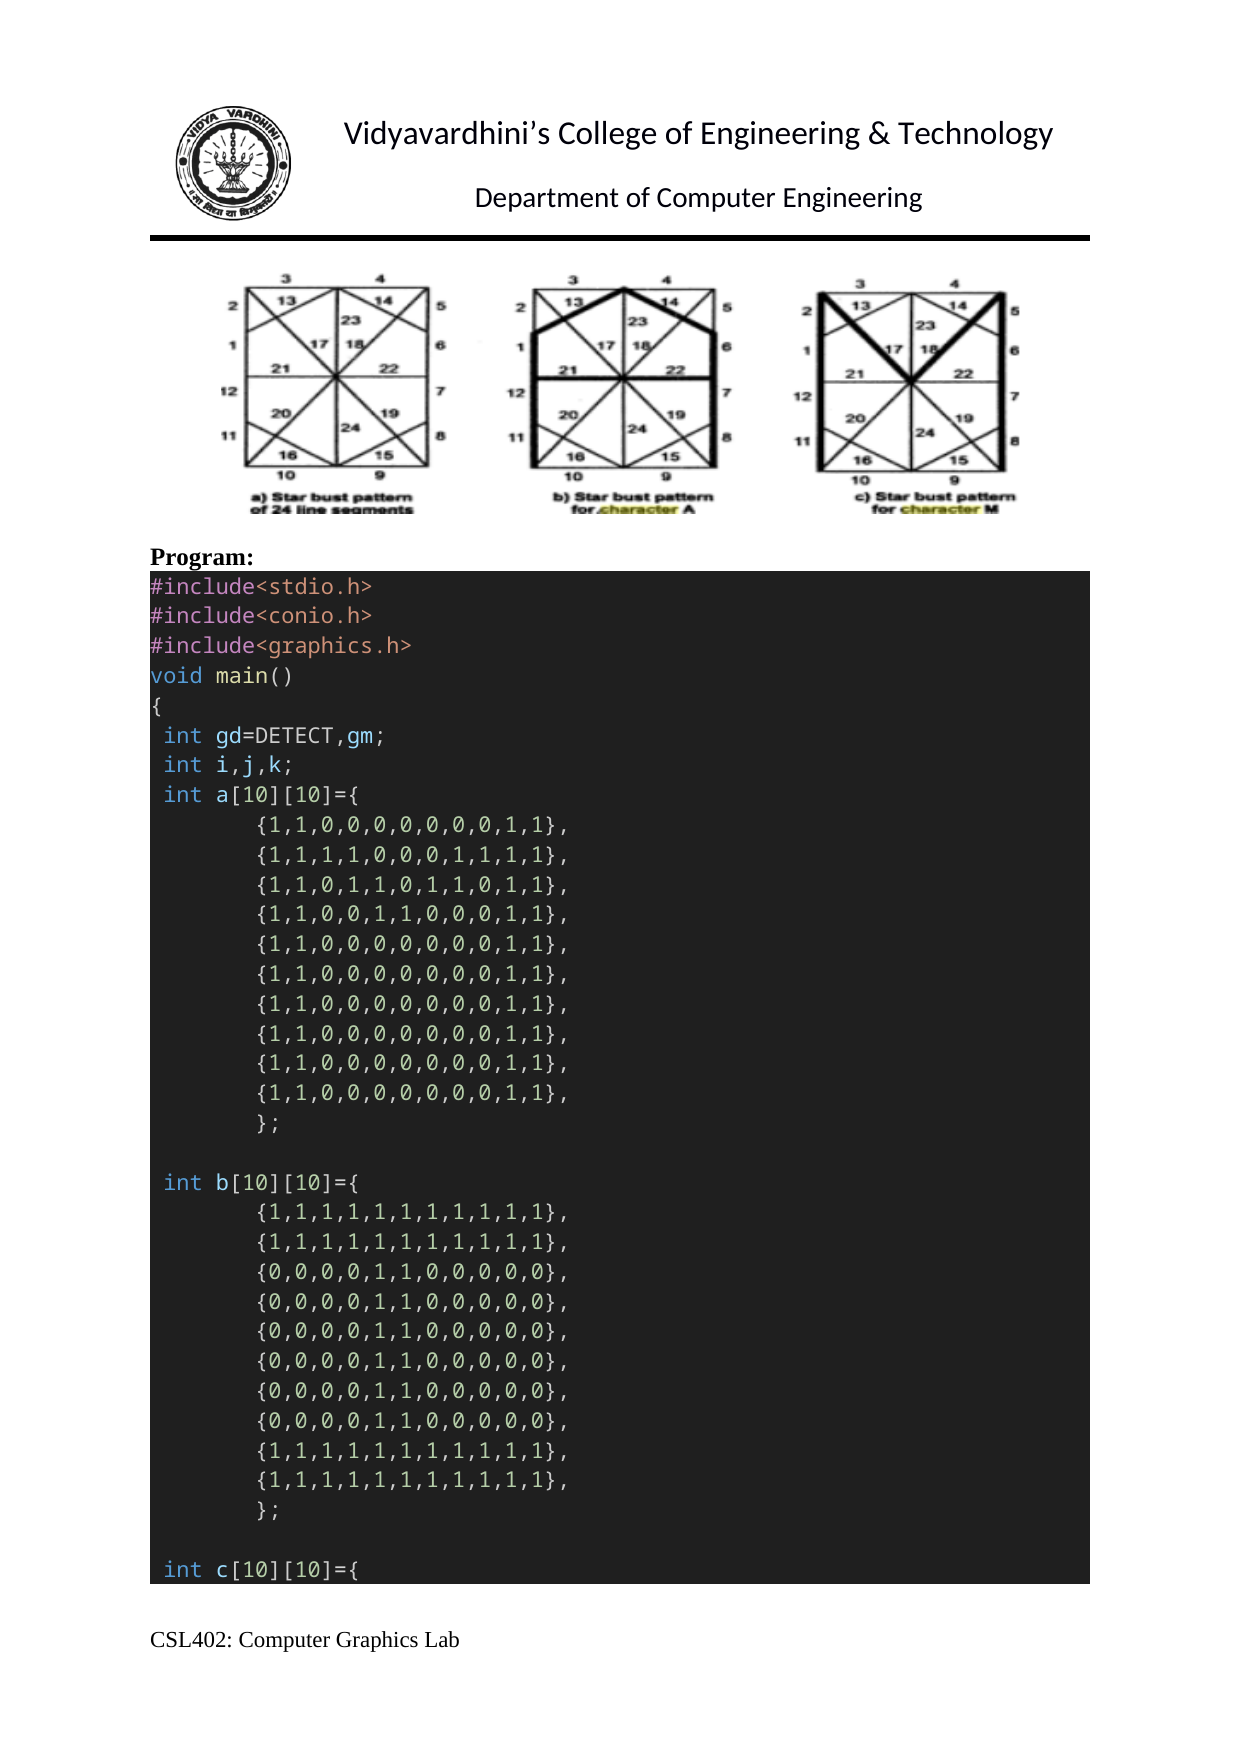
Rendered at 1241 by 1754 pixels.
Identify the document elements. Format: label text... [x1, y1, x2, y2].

text {1,1,0,0,0,0,0,0,0,1,1}, [150, 1047, 1090, 1077]
text int a[10][10]={ [150, 779, 1090, 809]
text {0,0,0,0,1,1,0,0,0,0,0}, [150, 1345, 1090, 1375]
text {1,1,1,1,1,1,1,1,1,1,1}, [150, 1226, 1090, 1256]
text }; [150, 1494, 1090, 1524]
text int b[10][10]={ [150, 1167, 1090, 1196]
text int c[10][10]={ [150, 1554, 1090, 1584]
text #include<stdio.h> [150, 571, 1090, 601]
picture [221, 269, 1020, 514]
text {1,1,1,1,1,1,1,1,1,1,1}, [150, 1435, 1090, 1464]
text #include<conio.h> [150, 601, 1090, 630]
text {1,1,0,0,0,0,0,0,0,1,1}, [150, 928, 1090, 958]
text {1,1,1,1,0,0,0,1,1,1,1}, [150, 839, 1090, 869]
text { [150, 690, 1090, 720]
text {0,0,0,0,1,1,0,0,0,0,0}, [150, 1286, 1090, 1316]
text {0,0,0,0,1,1,0,0,0,0,0}, [150, 1375, 1090, 1405]
text #include<graphics.h> [150, 630, 1090, 660]
text {1,1,1,1,1,1,1,1,1,1,1}, [150, 1464, 1090, 1494]
text {0,0,0,0,1,1,0,0,0,0,0}, [150, 1405, 1090, 1435]
text int i,j,k; [150, 749, 1090, 779]
text {1,1,0,0,0,0,0,0,0,1,1}, [150, 958, 1090, 988]
text {1,1,0,0,0,0,0,0,0,1,1}, [150, 1077, 1090, 1107]
text {1,1,0,0,0,0,0,0,0,1,1}, [150, 1018, 1090, 1047]
text {1,1,0,0,1,1,0,0,0,1,1}, [150, 898, 1090, 928]
picture [173, 106, 292, 222]
text {0,0,0,0,1,1,0,0,0,0,0}, [150, 1256, 1090, 1286]
text int gd=DETECT,gm; [150, 720, 1090, 749]
text {1,1,0,0,0,0,0,0,0,1,1}, [150, 988, 1090, 1018]
text void main() [150, 660, 1090, 690]
text {1,1,0,0,0,0,0,0,0,1,1}, [150, 809, 1090, 839]
text Program: [150, 542, 1090, 571]
text {1,1,0,1,1,0,1,1,0,1,1}, [150, 869, 1090, 898]
text {1,1,1,1,1,1,1,1,1,1,1}, [150, 1196, 1090, 1226]
text }; [150, 1107, 1090, 1137]
text {0,0,0,0,1,1,0,0,0,0,0}, [150, 1316, 1090, 1345]
